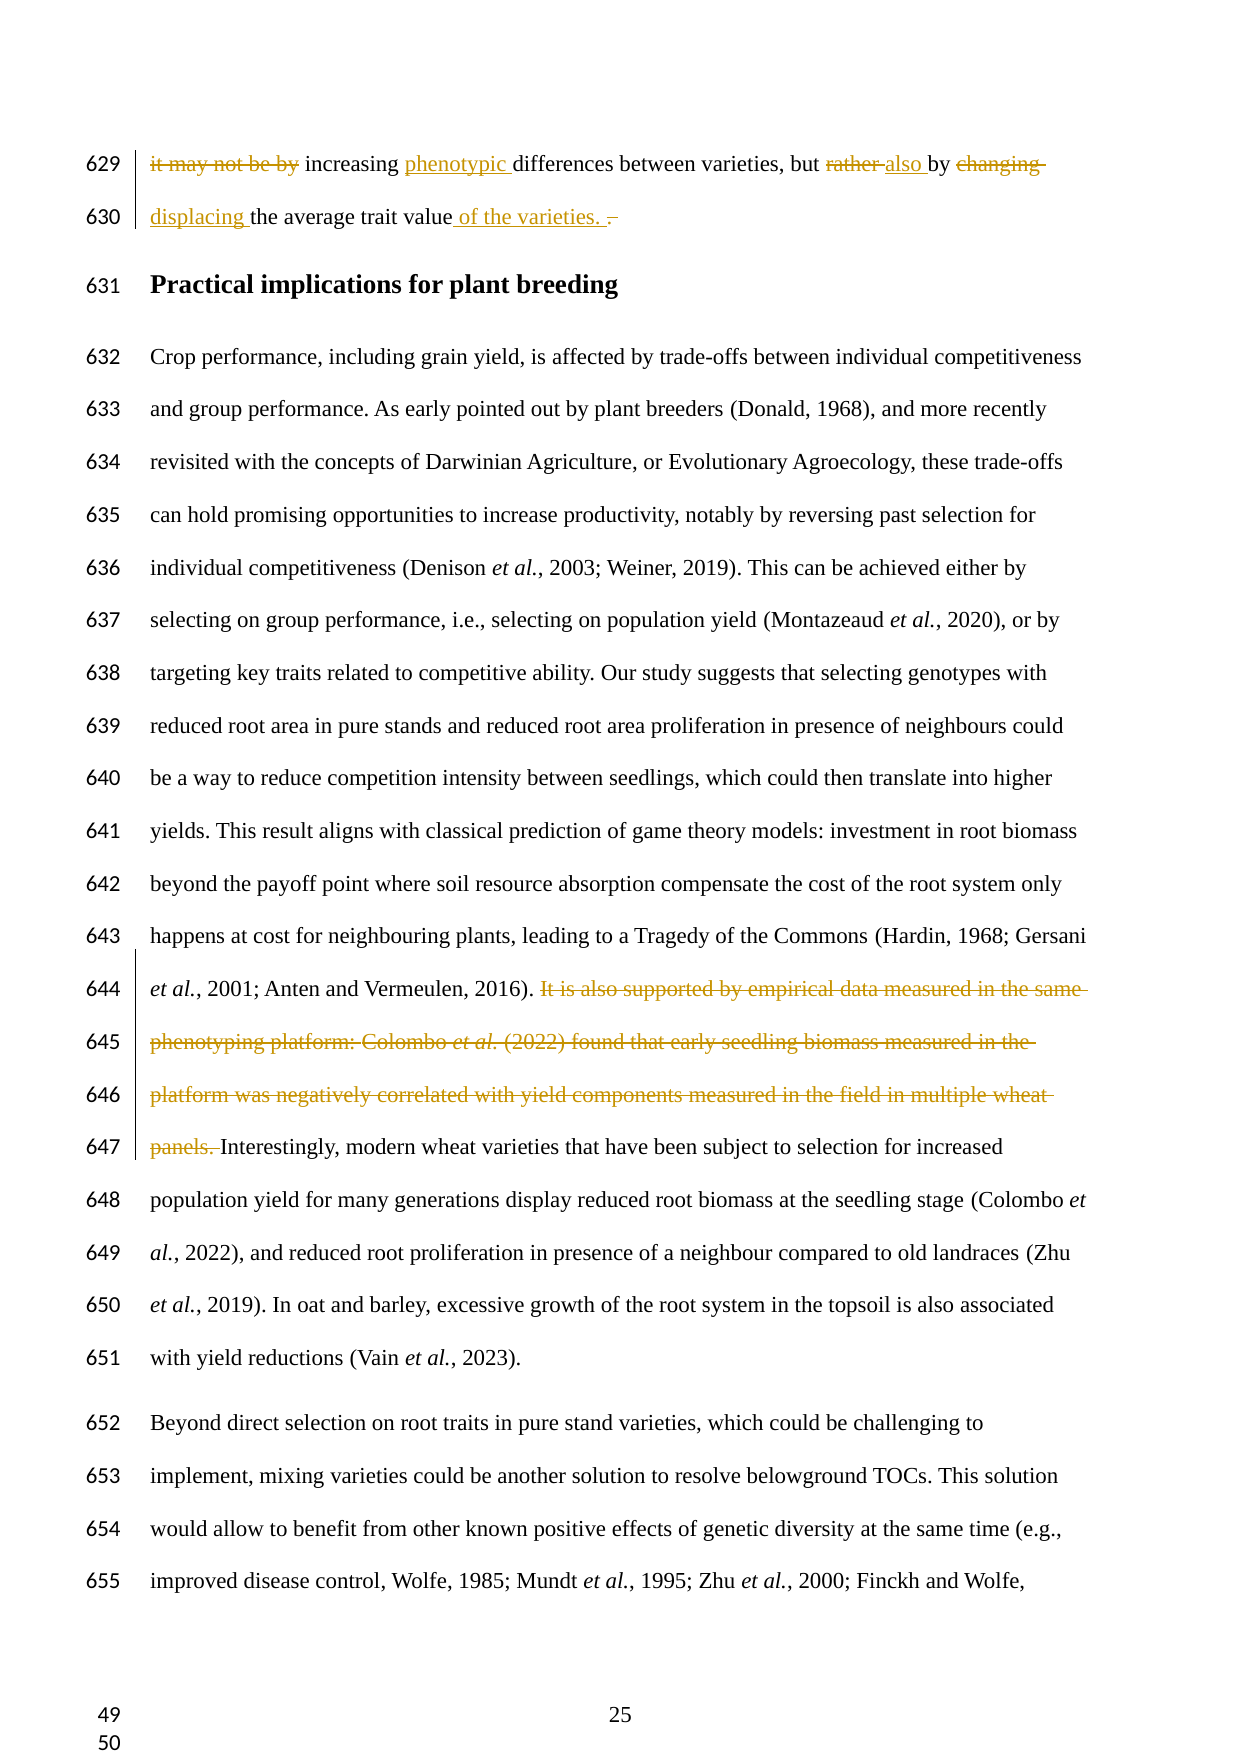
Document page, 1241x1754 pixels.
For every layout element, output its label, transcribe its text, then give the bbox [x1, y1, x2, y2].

subtitle Practical implications for plant breeding [150, 268, 1090, 299]
